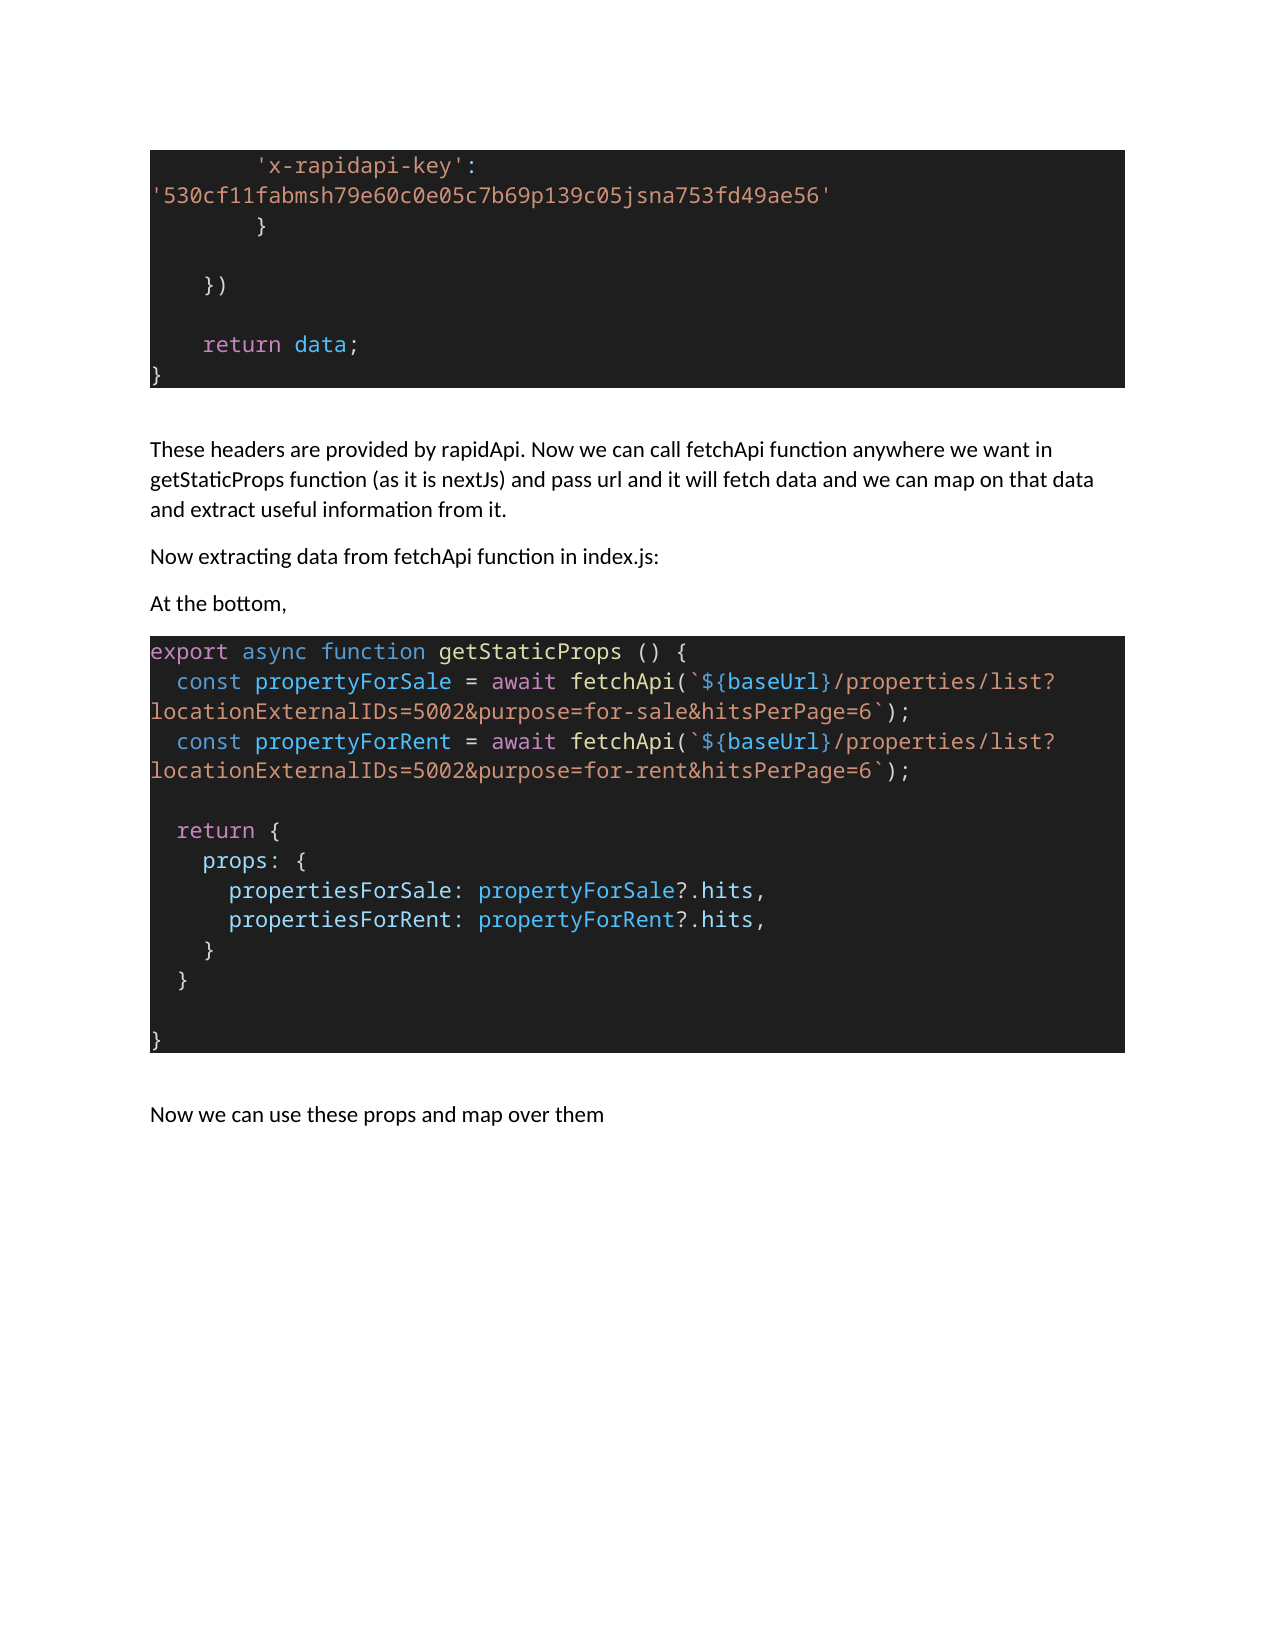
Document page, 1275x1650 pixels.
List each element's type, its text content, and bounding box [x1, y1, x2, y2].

text export async function getStaticProps () { [150, 636, 1125, 666]
text propertiesForRent: propertyForRent?.hits, [150, 904, 1125, 934]
text Now we can use these props and map over them [150, 1100, 1125, 1128]
text Now extracting data from fetchApi function in index.js: [150, 542, 1125, 571]
text } [150, 1023, 1125, 1053]
text } [150, 209, 1125, 239]
text return data; [150, 329, 1125, 358]
text props: { [150, 845, 1125, 874]
text } [150, 358, 1125, 388]
text 'x-rapidapi-key': '530cf11fabmsh79e60c0e05c7b69p139c05jsna753fd49ae56' [150, 150, 1125, 209]
text const propertyForSale = await fetchApi(`${baseUrl}/properties/list?locationExternalIDs=5002&purpose=for-sale&hitsPerPage=6`); [150, 666, 1125, 726]
text At the bottom, [150, 589, 1125, 617]
text const propertyForRent = await fetchApi(`${baseUrl}/properties/list?locationExternalIDs=5002&purpose=for-rent&hitsPerPage=6`); [150, 726, 1125, 785]
text } [150, 964, 1125, 994]
text }) [150, 269, 1125, 299]
text propertiesForSale: propertyForSale?.hits, [150, 874, 1125, 904]
text return { [150, 815, 1125, 845]
text } [150, 934, 1125, 964]
text These headers are provided by rapidApi. Now we can call fetchApi function anywhere we want in getStaticProps function (as it is nextJs) and pass url and it will fetch data and we can map on that data and extract useful information from it. [150, 435, 1125, 524]
